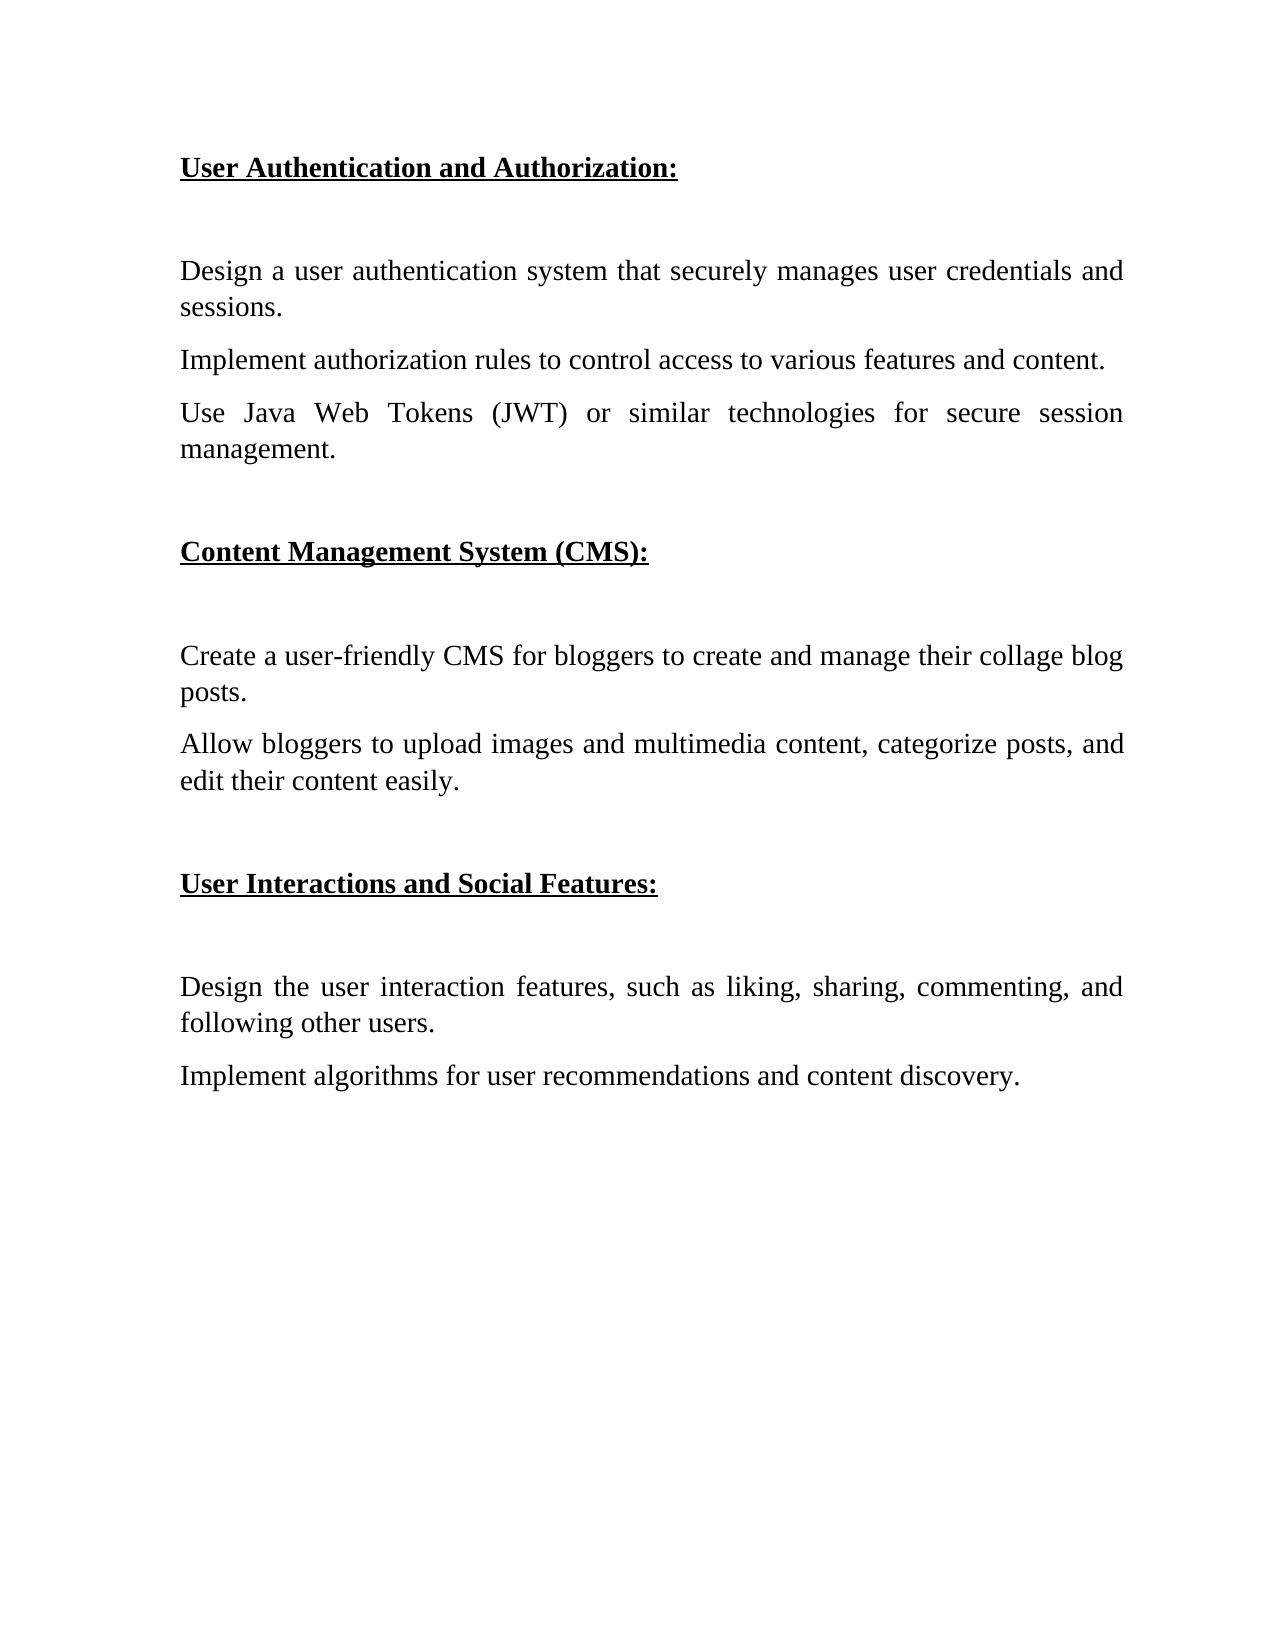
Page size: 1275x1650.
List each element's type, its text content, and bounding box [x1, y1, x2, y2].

text Design the user interaction features, such as liking, sharing, commenting, and following other users. [180, 969, 1125, 1039]
text Design a user authentication system that securely manages user credentials and sessions. [180, 253, 1125, 323]
text Use Java Web Tokens (JWT) or similar technologies for secure session management. [180, 395, 1125, 465]
text Allow bloggers to upload images and multimedia content, categorize posts, and edit their content easily. [180, 727, 1125, 796]
text User Authentication and Authorization: [180, 150, 1125, 183]
text Content Management System (CMS): [180, 534, 1125, 568]
text Implement algorithms for user recommendations and content discovery. [180, 1058, 1125, 1092]
text Implement authorization rules to control access to various features and content. [180, 342, 1125, 376]
text Create a user-friendly CMS for bloggers to create and manage their collage blog posts. [180, 638, 1125, 707]
text User Interactions and Social Features: [180, 866, 1125, 899]
